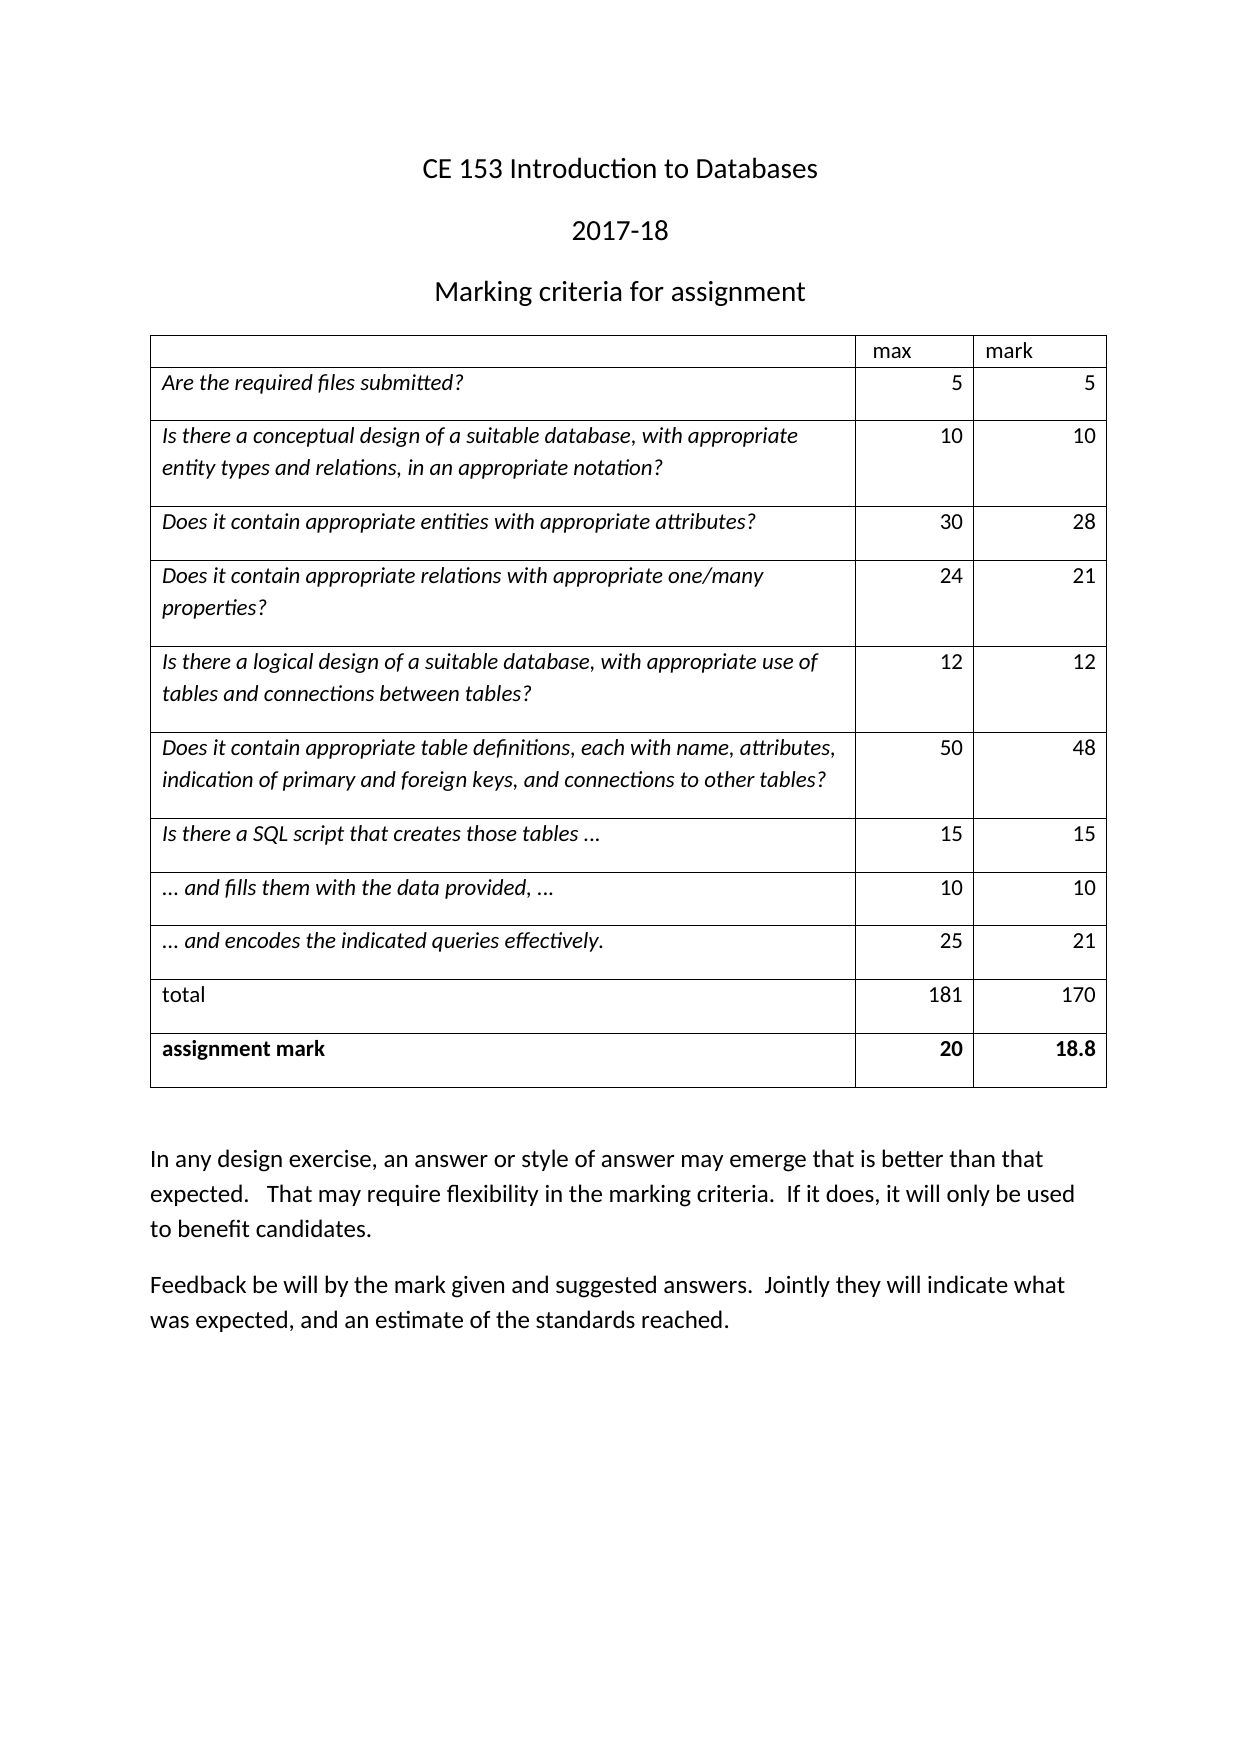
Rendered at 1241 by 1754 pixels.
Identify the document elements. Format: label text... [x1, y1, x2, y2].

table_cell Is there a SQL script that creates those tables ... [151, 819, 855, 872]
table_cell 10 [974, 873, 1106, 925]
table_cell Is there a conceptual design of a suitable database, with appropriate entity types and relations, in an appropriate notation? [151, 421, 855, 506]
table_cell Does it contain appropriate relations with appropriate one/many properties? [151, 561, 855, 646]
table_cell 30 [856, 507, 973, 560]
table_cell Are the required files submitted? [151, 368, 855, 420]
table_cell 5 [974, 368, 1106, 420]
text CE 153 Introduction to Databases [150, 150, 1090, 186]
table_cell 20 [856, 1034, 973, 1087]
table_cell 25 [856, 926, 973, 979]
table_header mark [974, 336, 1106, 367]
table_cell 170 [974, 980, 1106, 1033]
table_cell 15 [856, 819, 973, 872]
table_cell 12 [856, 647, 973, 732]
table_cell 15 [974, 819, 1106, 872]
table_cell total [151, 980, 855, 1033]
text Feedback be will by the mark given and suggested answers. Jointly they will indicate what was expected, and an estimate of the standards reached. [150, 1269, 1090, 1335]
table_cell 12 [974, 647, 1106, 732]
table_header max [856, 336, 973, 367]
table_cell 5 [856, 368, 973, 420]
table_cell assignment mark [151, 1034, 855, 1087]
table_cell 10 [974, 421, 1106, 506]
table_cell 50 [856, 733, 973, 818]
table_cell 48 [974, 733, 1106, 818]
table_cell 10 [856, 873, 973, 925]
text In any design exercise, an answer or style of answer may emerge that is better than that expected. That may require flexibility in the marking criteria. If it does, it will only be used to benefit candidates. [150, 1143, 1090, 1244]
table_cell 18.8 [974, 1034, 1106, 1087]
table_cell 24 [856, 561, 973, 646]
table_cell 21 [974, 561, 1106, 646]
table_header [151, 336, 855, 367]
table_cell 28 [974, 507, 1106, 560]
table_cell Does it contain appropriate entities with appropriate attributes? [151, 507, 855, 560]
table_cell 10 [856, 421, 973, 506]
text Marking criteria for assignment [150, 273, 1090, 309]
table_cell 21 [974, 926, 1106, 979]
table_cell ... and fills them with the data provided, ... [151, 873, 855, 925]
table_cell ... and encodes the indicated queries effectively. [151, 926, 855, 979]
text 2017-18 [150, 212, 1090, 247]
table_cell Is there a logical design of a suitable database, with appropriate use of tables and connections between tables? [151, 647, 855, 732]
table_cell 181 [856, 980, 973, 1033]
table_cell Does it contain appropriate table definitions, each with name, attributes, indication of primary and foreign keys, and connections to other tables? [151, 733, 855, 818]
